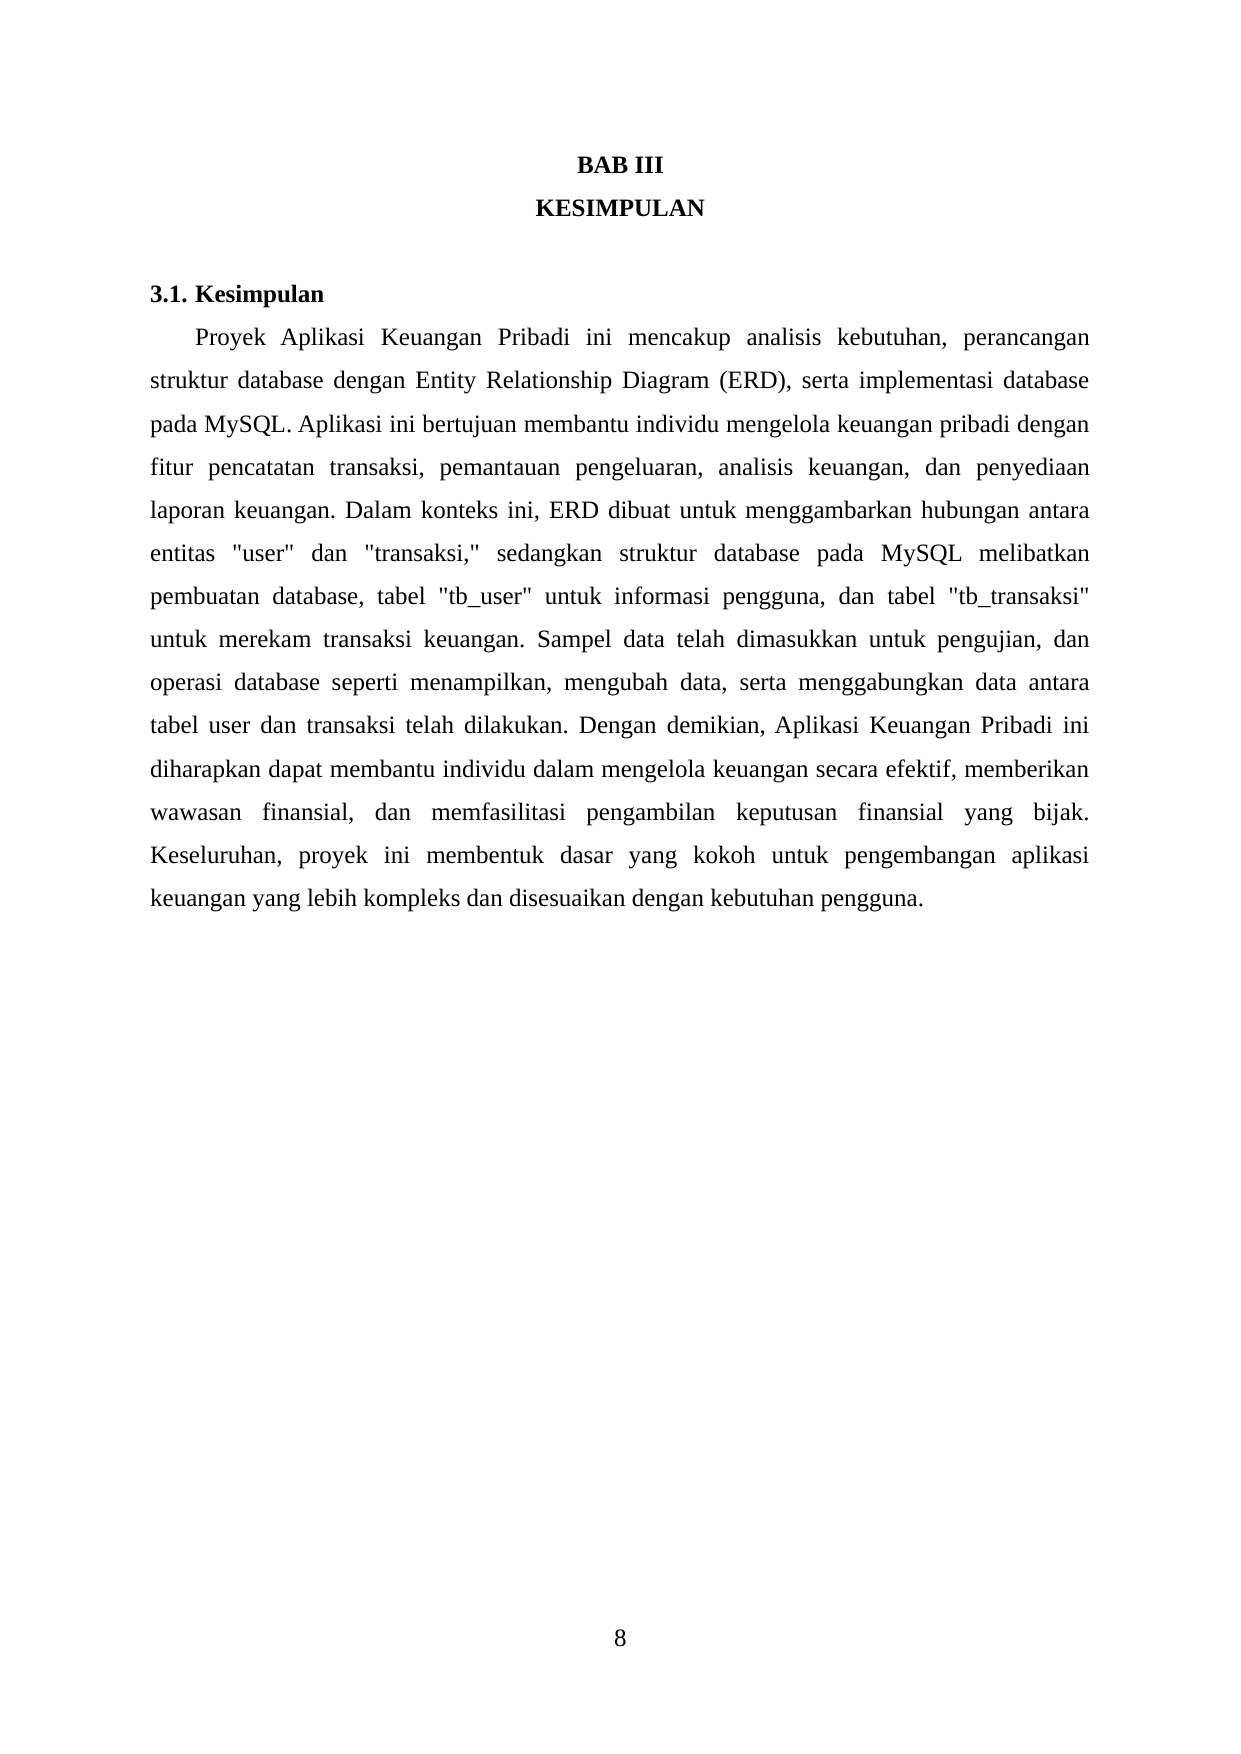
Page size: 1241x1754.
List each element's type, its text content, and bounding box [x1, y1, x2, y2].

subtitle Kesimpulan [150, 279, 1090, 308]
subtitle BAB III KESIMPULAN [150, 150, 1090, 222]
text Proyek Aplikasi Keuangan Pribadi ini mencakup analisis kebutuhan, perancangan struktur database dengan Entity Relationship Diagram (ERD), serta implementasi database pada MySQL. Aplikasi ini bertujuan membantu individu mengelola keuangan pribadi dengan fitur pencatatan transaksi, pemantauan pengeluaran, analisis keuangan, dan penyediaan laporan keuangan. Dalam konteks ini, ERD dibuat untuk menggambarkan hubungan antara entitas "user" dan "transaksi," sedangkan struktur database pada MySQL melibatkan pembuatan database, tabel "tb_user" untuk informasi pengguna, dan tabel "tb_transaksi" untuk merekam transaksi keuangan. Sampel data telah dimasukkan untuk pengujian, dan operasi database seperti menampilkan, mengubah data, serta menggabungkan data antara tabel user dan transaksi telah dilakukan. Dengan demikian, Aplikasi Keuangan Pribadi ini diharapkan dapat membantu individu dalam mengelola keuangan secara efektif, memberikan wawasan finansial, dan memfasilitasi pengambilan keputusan finansial yang bijak. Keseluruhan, proyek ini membentuk dasar yang kokoh untuk pengembangan aplikasi keuangan yang lebih kompleks dan disesuaikan dengan kebutuhan pengguna. [150, 322, 1090, 912]
